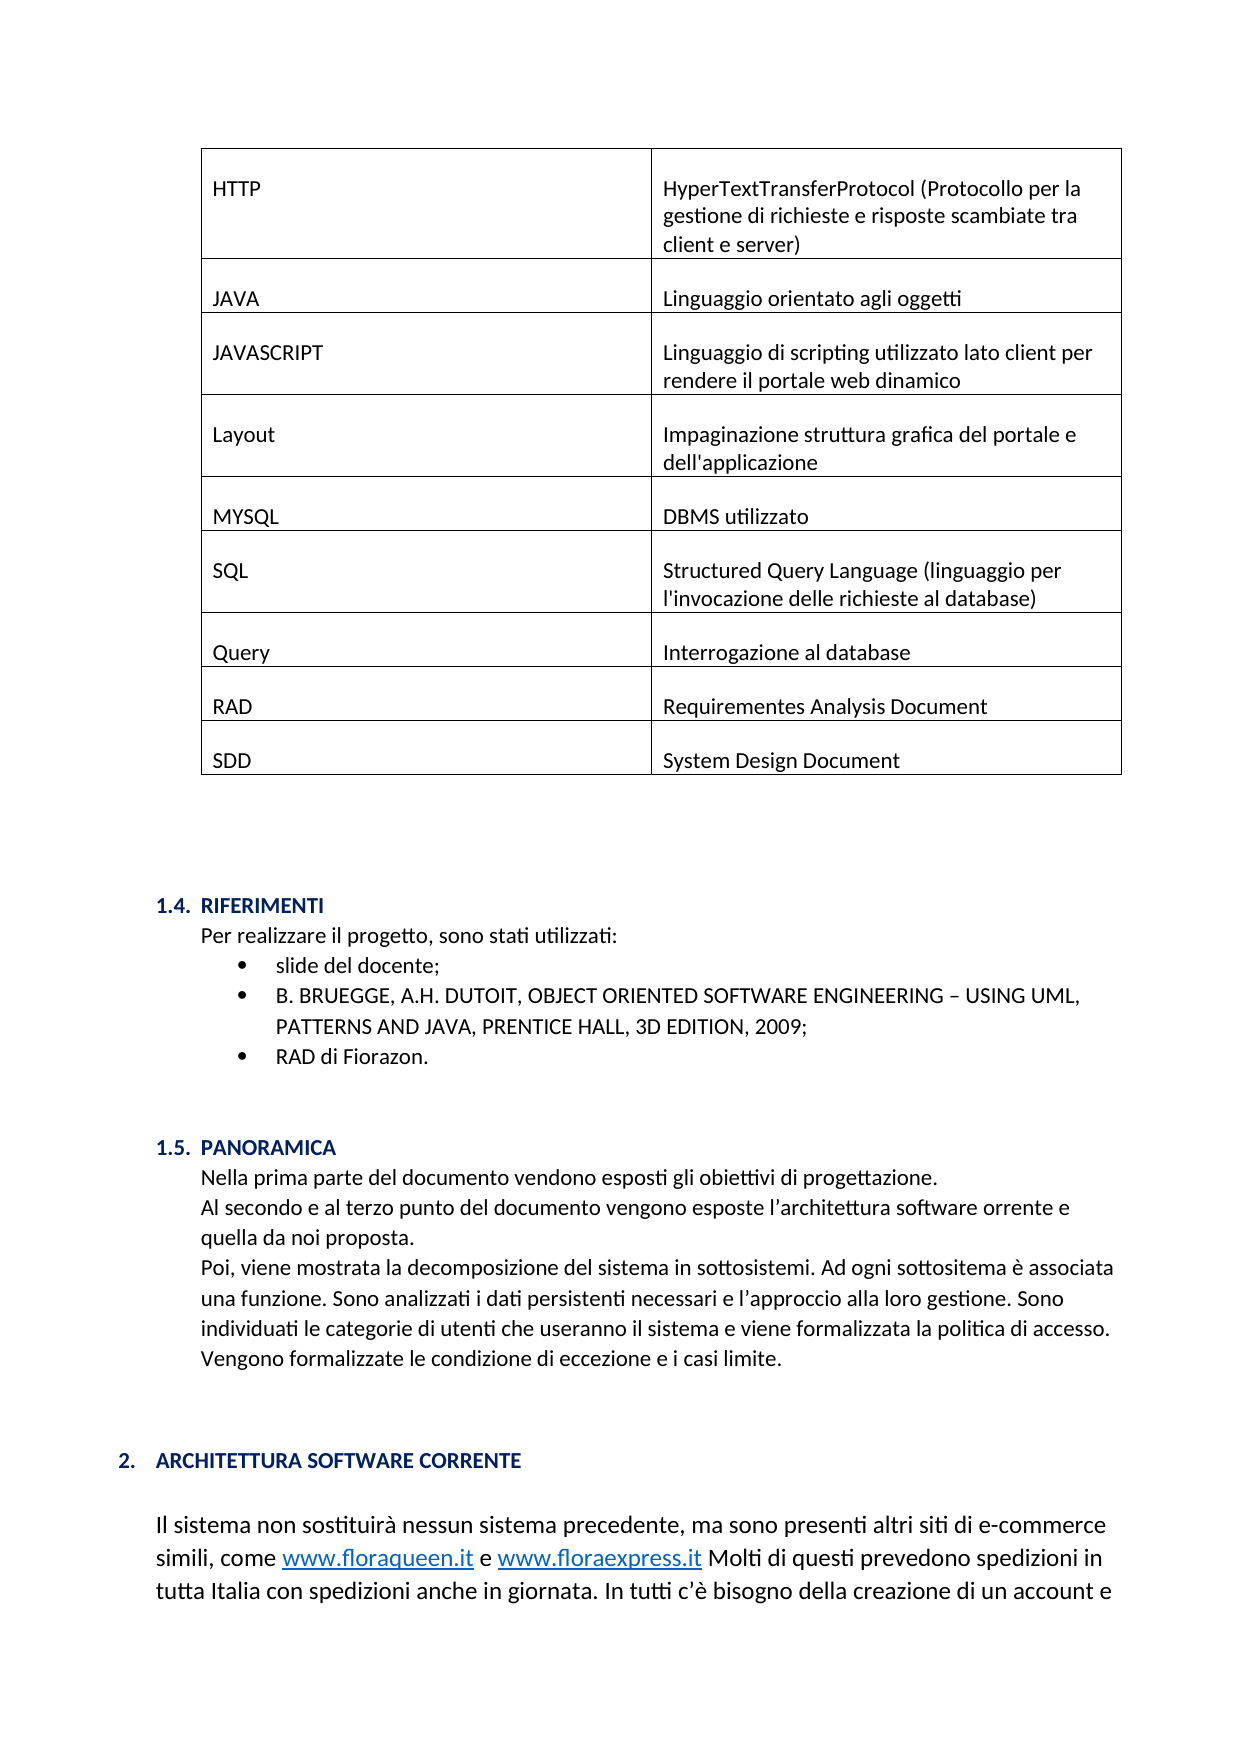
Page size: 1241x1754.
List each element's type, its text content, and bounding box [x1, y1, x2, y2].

list slide del docente; [238, 951, 1122, 979]
table_cell HTTP [202, 149, 651, 258]
list B. BRUEGGE, A.H. DUTOIT, OBJECT ORIENTED SOFTWARE ENGINEERING – USING UML, PATTERNS AND JAVA, PRENTICE HALL, 3D EDITION, 2009; [238, 982, 1122, 1040]
table_cell Linguaggio orientato agli oggetti [652, 259, 1121, 312]
table_cell SQL [202, 531, 651, 612]
table_cell RAD [202, 667, 651, 720]
table_cell HyperTextTransferProtocol (Protocollo per la gestione di richieste e risposte scambiate tra client e server) [652, 149, 1121, 258]
list PANORAMICA [156, 1133, 1122, 1161]
table_cell Layout [202, 395, 651, 476]
table_cell System Design Document [652, 721, 1121, 774]
list Per realizzare il progetto, sono stati utilizzati: [201, 921, 1122, 949]
list Nella prima parte del documento vendono esposti gli obiettivi di progettazione. Al secondo e al terzo punto del documento vengono esposte l’architettura software orrente e quella da noi proposta. [201, 1163, 1122, 1251]
table_cell DBMS utilizzato [652, 477, 1121, 530]
table_cell Linguaggio di scripting utilizzato lato client per rendere il portale web dinamico [652, 313, 1121, 394]
list ARCHITETTURA SOFTWARE CORRENTE [118, 1446, 1122, 1474]
table_cell Query [202, 613, 651, 666]
table_cell Impaginazione struttura grafica del portale e dell'applicazione [652, 395, 1121, 476]
table_cell JAVASCRIPT [202, 313, 651, 394]
table_cell Requirementes Analysis Document [652, 667, 1121, 720]
table_cell Structured Query Language (linguaggio per l'invocazione delle richieste al database) [652, 531, 1121, 612]
table_cell MYSQL [202, 477, 651, 530]
table_cell SDD [202, 721, 651, 774]
list Poi, viene mostrata la decomposizione del sistema in sottosistemi. Ad ogni sottositema è associata una funzione. Sono analizzati i dati persistenti necessari e l’approccio alla loro gestione. Sono individuati le categorie di utenti che useranno il sistema e viene formalizzata la politica di accesso. Vengono formalizzate le condizione di eccezione e i casi limite. [201, 1253, 1122, 1372]
table_cell JAVA [202, 259, 651, 312]
table_cell Interrogazione al database [652, 613, 1121, 666]
list RIFERIMENTI [156, 891, 1122, 919]
list RAD di Fiorazon. [238, 1042, 1122, 1070]
